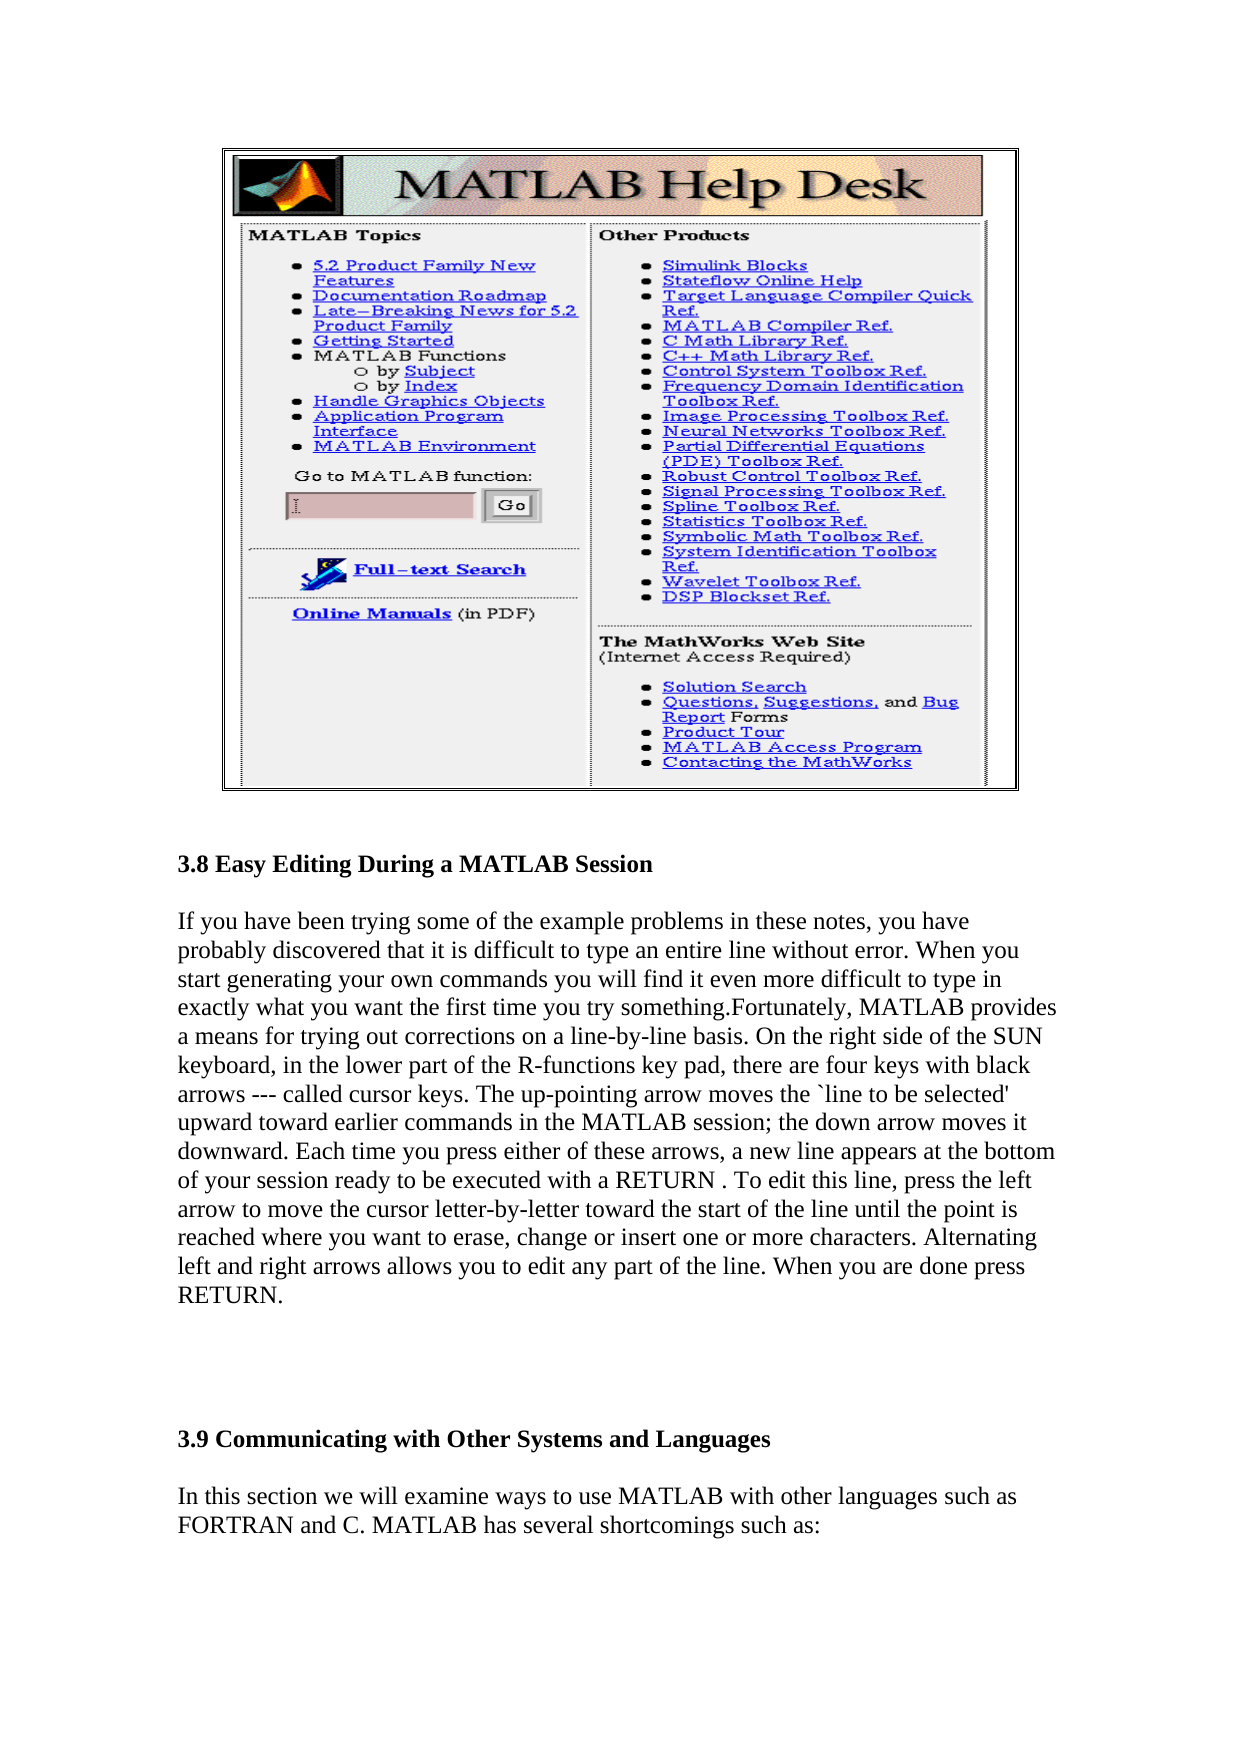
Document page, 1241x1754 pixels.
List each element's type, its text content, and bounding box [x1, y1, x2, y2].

text 3.8 Easy Editing During a MATLAB Session If you have been trying some of the example problems in these notes, you have probably discovered that it is difficult to type an entire line without error. When you start generating your own commands you will find it even more difficult to type in exactly what you want the first time you try something.Fortunately, MATLAB provides a means for trying out corrections on a line-by-line basis. On the right side of the SUN keyboard, in the lower part of the R-functions key pad, there are four keys with black arrows --- called cursor keys. The up-pointing arrow moves the `line to be selected' upward toward earlier commands in the MATLAB session; the down arrow moves it downward. Each time you press either of these arrows, a new line appears at the bottom of your session ready to be executed with a RETURN . To edit this line, press the left arrow to move the cursor letter-by-letter toward the start of the line until the point is reached where you want to erase, change or insert one or more characters. Alternating left and right arrows allows you to edit any part of the line. When you are done press RETURN. 3.9 Communicating with Other Systems and Languages In this section we will examine ways to use MATLAB with other languages such as FORTRAN and C. MATLAB has several shortcomings such as: [177, 820, 1063, 1539]
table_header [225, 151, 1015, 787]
picture [225, 152, 1004, 786]
